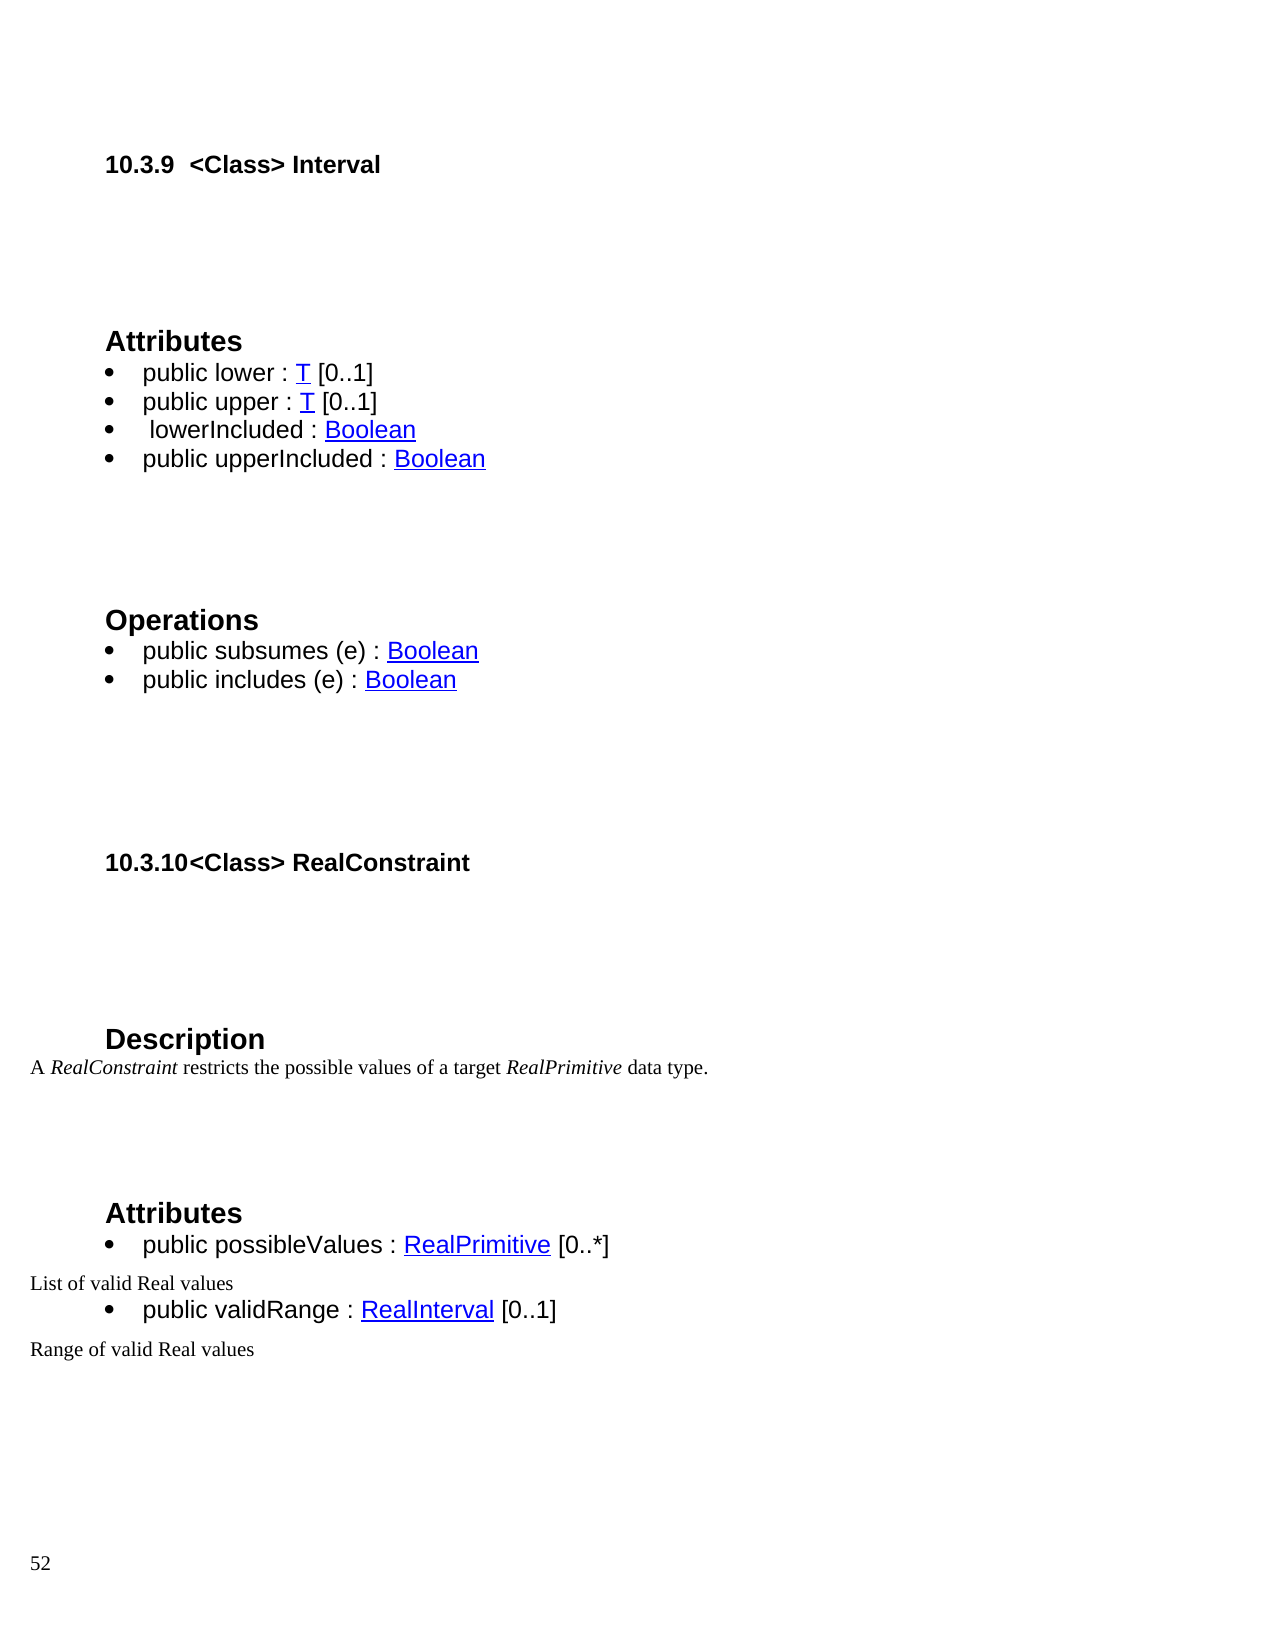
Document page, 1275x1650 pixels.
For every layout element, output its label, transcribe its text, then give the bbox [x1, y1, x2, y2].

list public validRange : RealInterval [0..1] [105, 1295, 1165, 1324]
list public possibleValues : RealPrimitive [0..*] [105, 1230, 1165, 1259]
list public subsumes (e) : Boolean [105, 636, 1165, 665]
subtitle Description [105, 1022, 1125, 1055]
subtitle Attributes [105, 1196, 1125, 1230]
list public lower : T [0..1] [105, 358, 1165, 387]
text A RealConstraint restricts the possible values of a target RealPrimitive data type. [30, 1055, 1125, 1079]
list public upper : T [0..1] [105, 387, 1165, 415]
subtitle <Class> RealConstraint [105, 848, 1125, 876]
list public includes (e) : Boolean [105, 665, 1165, 694]
list public upperIncluded : Boolean [105, 444, 1165, 473]
subtitle Operations [105, 603, 1125, 636]
subtitle Attributes [105, 324, 1125, 358]
list lowerIncluded : Boolean [105, 415, 1165, 444]
text Range of valid Real values [30, 1337, 1125, 1361]
text List of valid Real values [30, 1271, 1125, 1295]
subtitle <Class> Interval [105, 150, 1125, 179]
